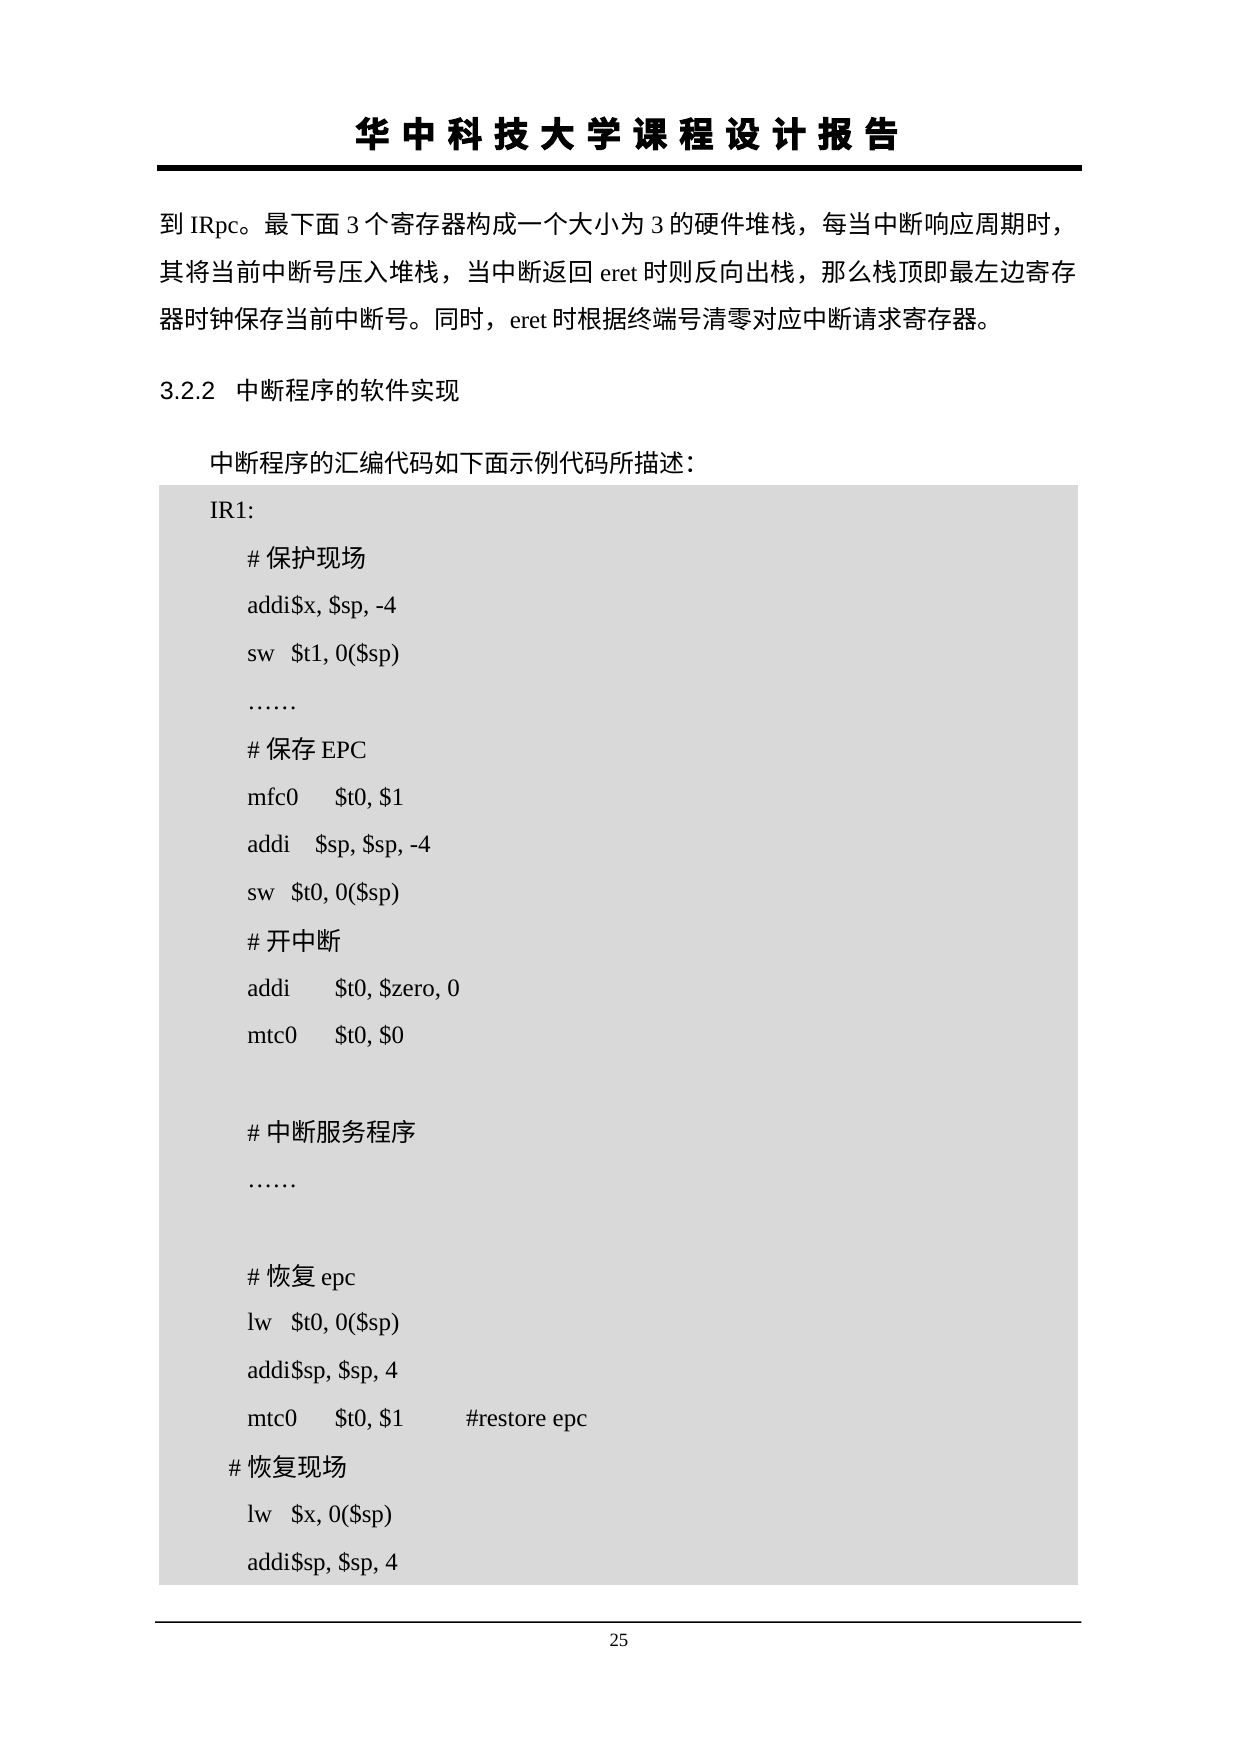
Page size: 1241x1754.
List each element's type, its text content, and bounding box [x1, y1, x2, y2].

text lw $t0, 0($sp) [159, 1298, 1078, 1346]
text …… [159, 1154, 1078, 1202]
text mtc0 $t0, $0 [159, 1011, 1078, 1059]
text # 保护现场 [159, 533, 1078, 581]
text addi $t0, $zero, 0 [159, 963, 1078, 1011]
text sw $t1, 0($sp) [159, 629, 1078, 676]
subtitle 中断程序的软件实现 [159, 366, 1078, 413]
text # 恢复现场 [159, 1441, 1078, 1489]
text 中断程序的汇编代码如下面示例代码所描述： [159, 437, 1078, 485]
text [159, 198, 1078, 342]
text mtc0 $t0, $1 #restore epc [159, 1394, 1078, 1441]
text …… [159, 676, 1078, 724]
text addi $sp, $sp, 4 [159, 1346, 1078, 1394]
text addi $sp, $sp, 4 [159, 1537, 1078, 1585]
text # 保存EPC [159, 724, 1078, 772]
text lw $x, 0($sp) [159, 1489, 1078, 1537]
text # 开中断 [159, 916, 1078, 963]
text IR1: [159, 485, 1078, 533]
text mfc0 $t0, $1 [159, 772, 1078, 820]
text addi $sp, $sp, -4 [159, 820, 1078, 868]
text # 中断服务程序 [159, 1107, 1078, 1154]
text addi $x, $sp, -4 [159, 581, 1078, 629]
text # 恢复epc [159, 1250, 1078, 1298]
text sw $t0, 0($sp) [159, 868, 1078, 916]
